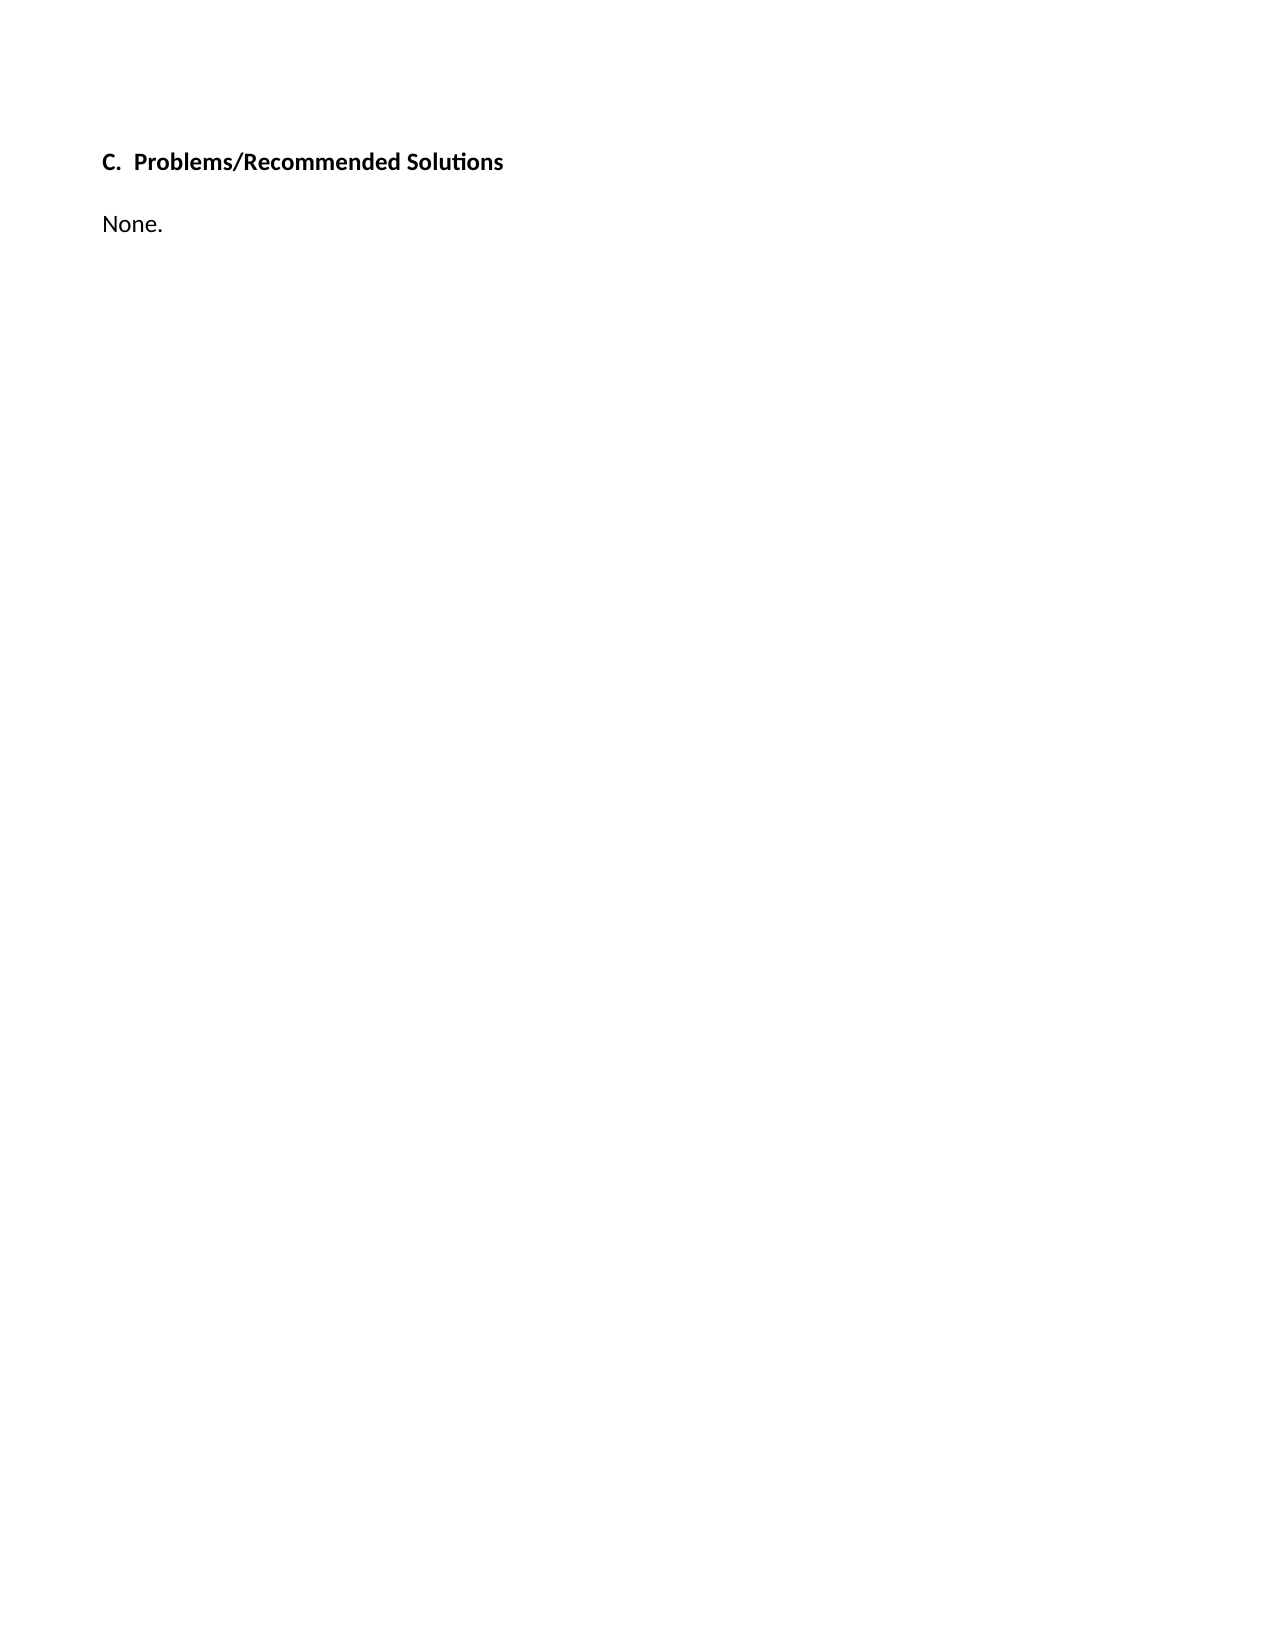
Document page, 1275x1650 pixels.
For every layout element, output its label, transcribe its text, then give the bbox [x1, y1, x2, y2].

text None. [102, 209, 1175, 239]
text C. Problems/Recommended Solutions [102, 146, 1173, 176]
